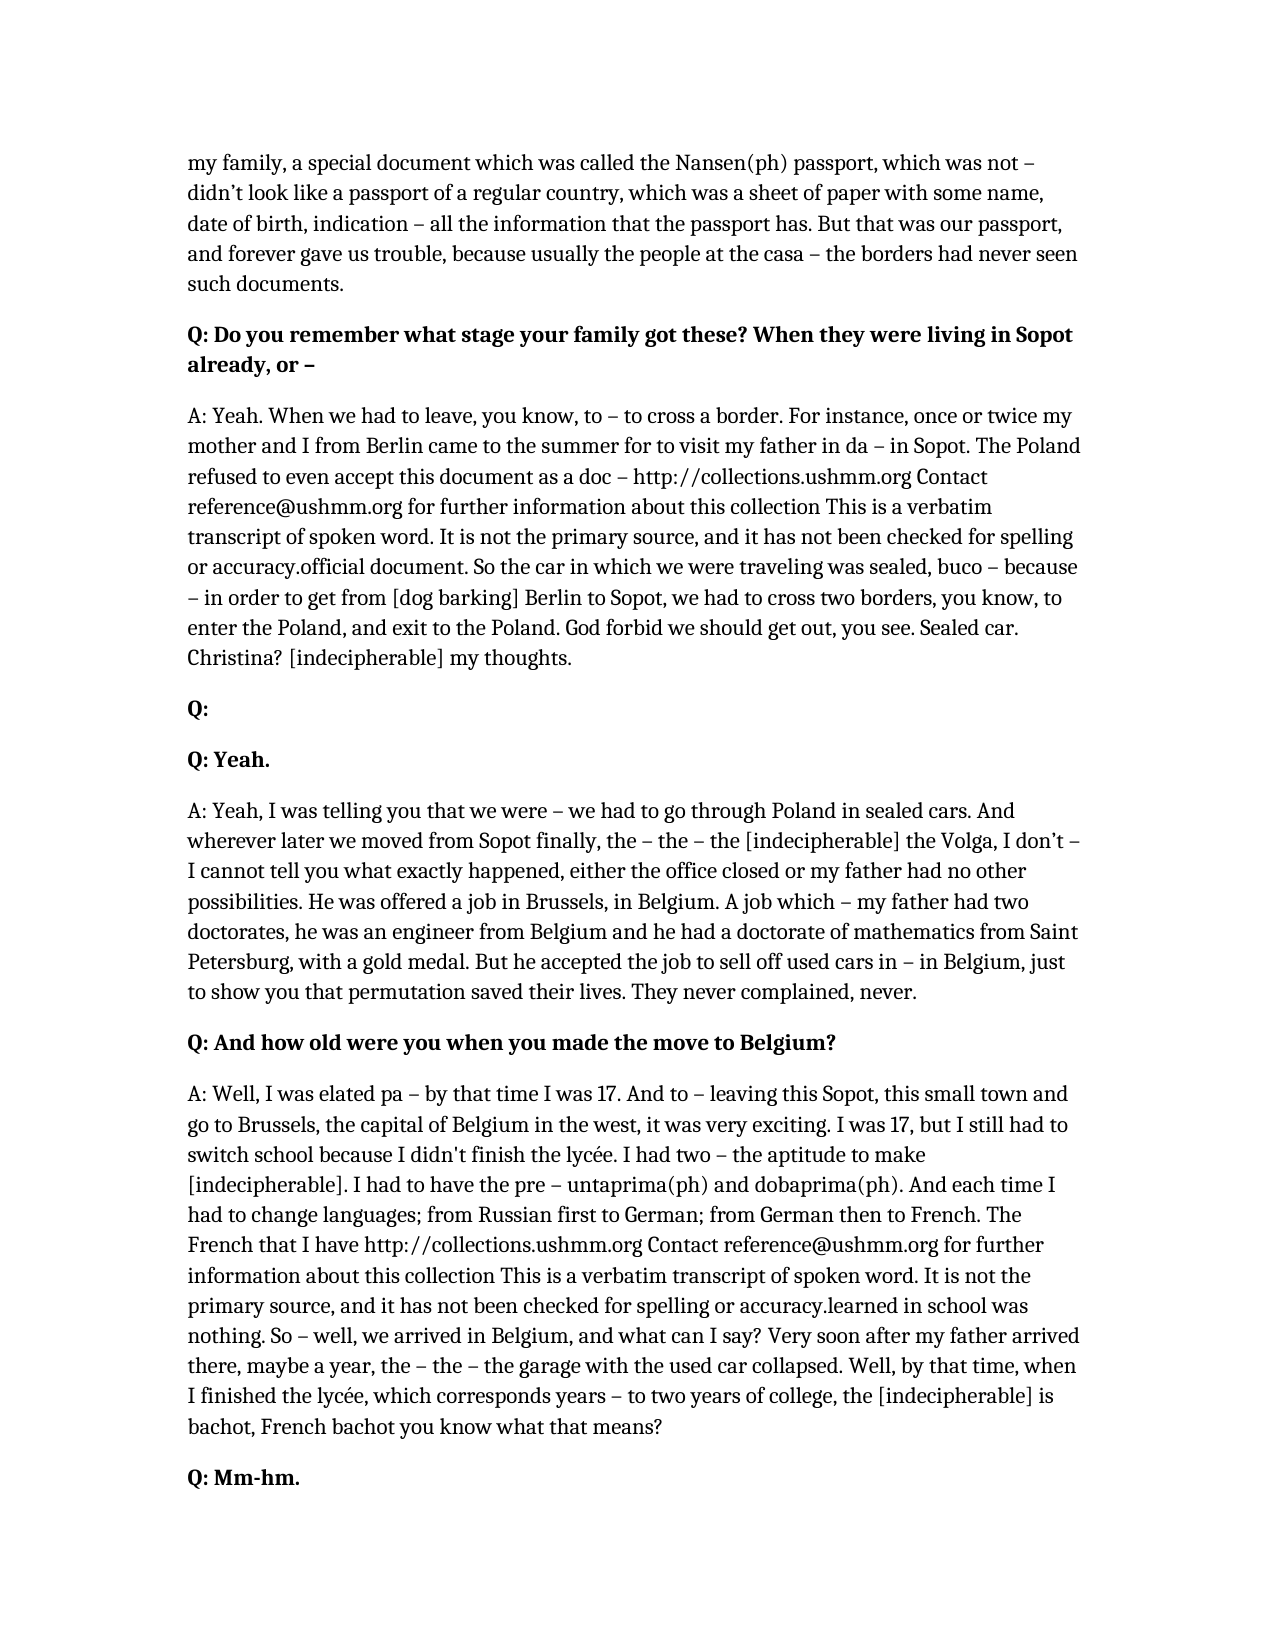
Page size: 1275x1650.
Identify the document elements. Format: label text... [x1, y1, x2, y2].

text Q: Mm-hm. [187, 1464, 1087, 1491]
text Q: Do you remember what stage your family got these? When they were living in Sopot already, or – [187, 322, 1087, 378]
text Q: Yeah. [187, 747, 1087, 773]
text A: Yeah. When we had to leave, you know, to – to cross a border. For instance, once or twice my mother and I from Berlin came to the summer for to visit my father in da – in Sopot. The Poland refused to even accept this document as a doc – http://collections.ushmm.org Contact reference@ushmm.org for further information about this collection This is a verbatim transcript of spoken word. It is not the primary source, and it has not been checked for spelling or accuracy.official document. So the car in which we were traveling was sealed, buco – because – in order to get from [dog barking] Berlin to Sopot, we had to cross two borders, you know, to enter the Poland, and exit to the Poland. God forbid we should get out, you see. Sealed car. Christina? [indecipherable] my thoughts. [187, 403, 1087, 671]
text A: Well, I was elated pa – by that time I was 17. And to – leaving this Sopot, this small town and go to Brussels, the capital of Belgium in the west, it was very exciting. I was 17, but I still had to switch school because I didn't finish the lycée. I had two – the aptitude to make [indecipherable]. I had to have the pre – untaprima(ph) and dobaprima(ph). And each time I had to change languages; from Russian first to German; from German then to French. The French that I have http://collections.ushmm.org Contact reference@ushmm.org for further information about this collection This is a verbatim transcript of spoken word. It is not the primary source, and it has not been checked for spelling or accuracy.learned in school was nothing. So – well, we arrived in Belgium, and what can I say? Very soon after my father arrived there, maybe a year, the – the – the garage with the used car collapsed. Well, by that time, when I finished the lycée, which corresponds years – to two years of college, the [indecipherable] is bachot, French bachot you know what that means? [187, 1081, 1087, 1440]
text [187, 150, 1087, 297]
text Q: [187, 696, 1087, 722]
text Q: And how old were you when you made the move to Belgium? [187, 1030, 1087, 1057]
text A: Yeah, I was telling you that we were – we had to go through Poland in sealed cars. And wherever later we moved from Sopot finally, the – the – the [indecipherable] the Volga, I don’t – I cannot tell you what exactly happened, either the office closed or my father had no other possibilities. He was offered a job in Brussels, in Belgium. A job which – my father had two doctorates, he was an engineer from Belgium and he had a doctorate of mathematics from Saint Petersburg, with a gold medal. But he accepted the job to sell off used cars in – in Belgium, just to show you that permutation saved their lives. They never complained, never. [187, 798, 1087, 1006]
